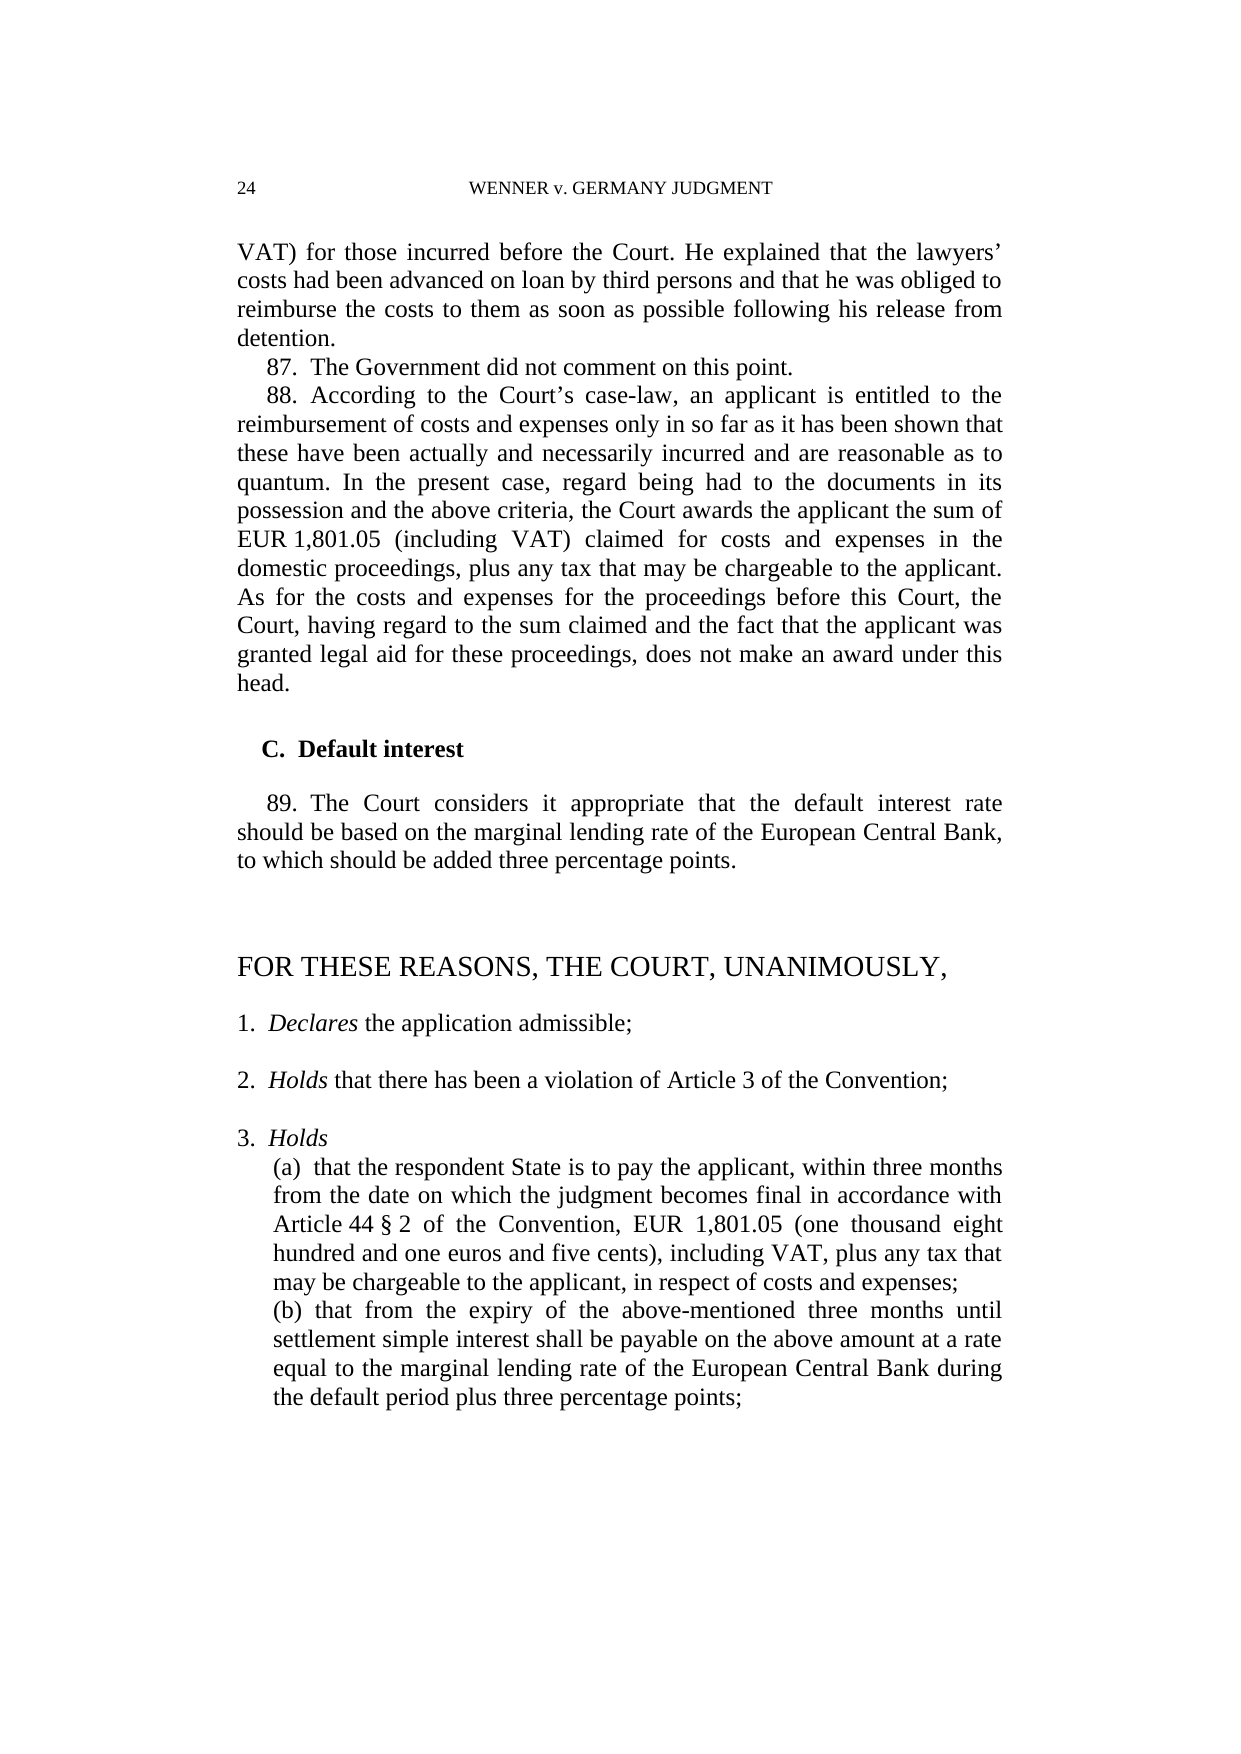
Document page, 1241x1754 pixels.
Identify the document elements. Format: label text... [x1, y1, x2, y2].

list 3. Holds [237, 1123, 1003, 1152]
text 90. The Court considers it appropriate that the default interest rate should be based on the marginal lending rate of the European Central Bank, to which should be added three percentage points. [237, 788, 1003, 874]
list (b) that from the expiry of the above-mentioned three months until settlement simple interest shall be payable on the above amount at a rate equal to the marginal lending rate of the European Central Bank during the default period plus three percentage points; [273, 1295, 1003, 1410]
title FOR THESE REASONS, THE COURT, UNANIMOUSLY, [237, 949, 1003, 983]
text 89. According to the Court’s case-law, an applicant is entitled to the reimbursement of costs and expenses only in so far as it has been shown that these have been actually and necessarily incurred and are reasonable as to quantum. In the present case, regard being had to the documents in its possession and the above criteria, the Court awards the applicant the sum of EUR 1,801.05 (including VAT) claimed for costs and expenses in the domestic proceedings, plus any tax that may be chargeable to the applicant. As for the costs and expenses for the proceedings before this Court, the Court, having regard to the sum claimed and the fact that the applicant was granted legal aid for these proceedings, does not make an award under this head. [237, 381, 1003, 697]
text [237, 237, 1003, 352]
list (a) that the respondent State is to pay the applicant, within three months from the date on which the judgment becomes final in accordance with Article 44 § 2 of the Convention, EUR 1,801.05 (one thousand eight hundred and one euros and five cents), including VAT, plus any tax that may be chargeable to the applicant, in respect of costs and expenses; [273, 1152, 1003, 1295]
list 1. Declares the application admissible; [237, 1008, 1003, 1037]
subtitle C. Default interest [261, 734, 1003, 763]
text 88. The Government did not comment on this point. [237, 352, 1003, 381]
list 2. Holds that there has been a violation of Article 3 of the Convention; [237, 1065, 1003, 1094]
